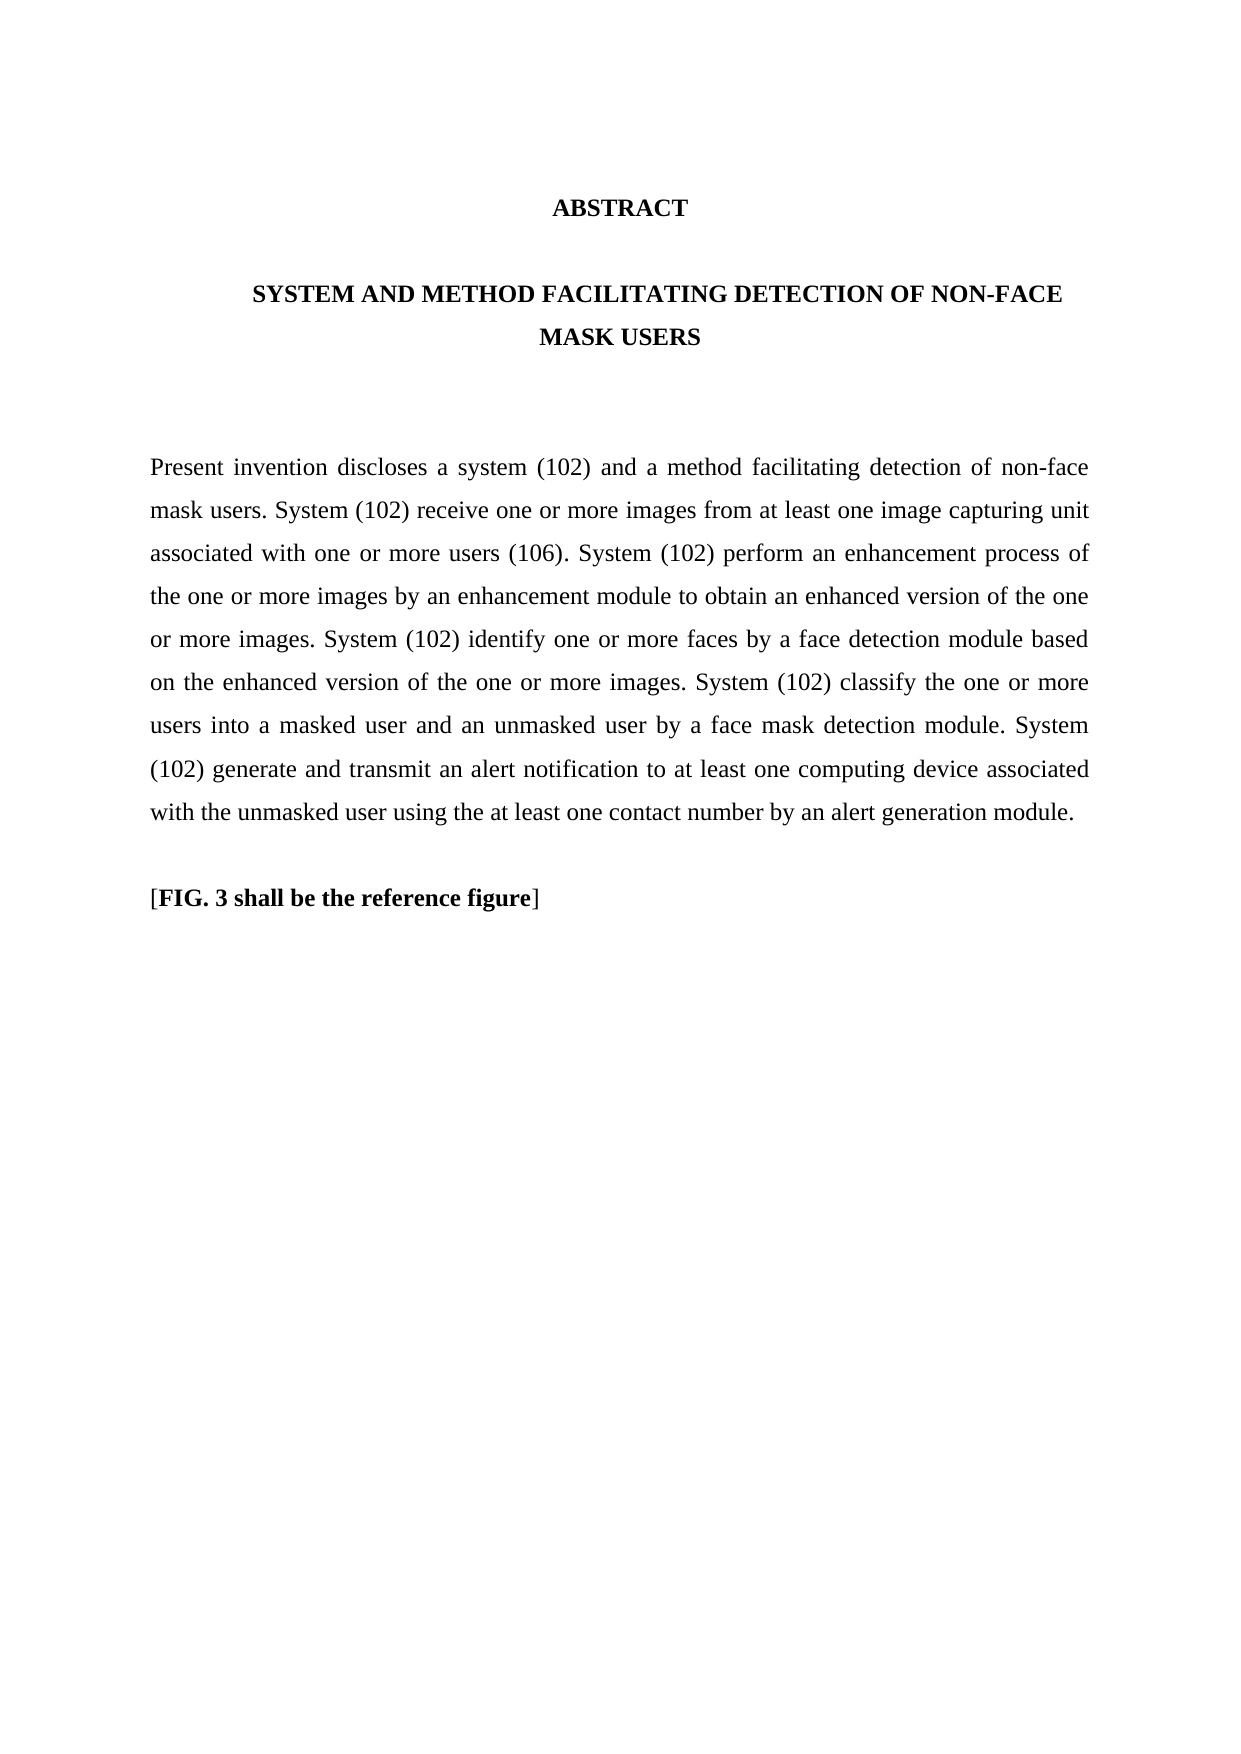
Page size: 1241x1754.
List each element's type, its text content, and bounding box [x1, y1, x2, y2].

text SYSTEM AND METHOD FACILITATING DETECTION OF NON-FACE MASK USERS [150, 279, 1090, 351]
list [FIG. 3 shall be the reference figure] [150, 883, 1090, 912]
list ABSTRACT [150, 193, 1090, 222]
list Present invention discloses a system (102) and a method facilitating detection of non-face mask users. System (102) receive one or more images from at least one image capturing unit associated with one or more users (106). System (102) perform an enhancement process of the one or more images by an enhancement module to obtain an enhanced version of the one or more images. System (102) identify one or more faces by a face detection module based on the enhanced version of the one or more images. System (102) classify the one or more users into a masked user and an unmasked user by a face mask detection module. System (102) generate and transmit an alert notification to at least one computing device associated with the unmasked user using the at least one contact number by an alert generation module. [150, 452, 1090, 826]
